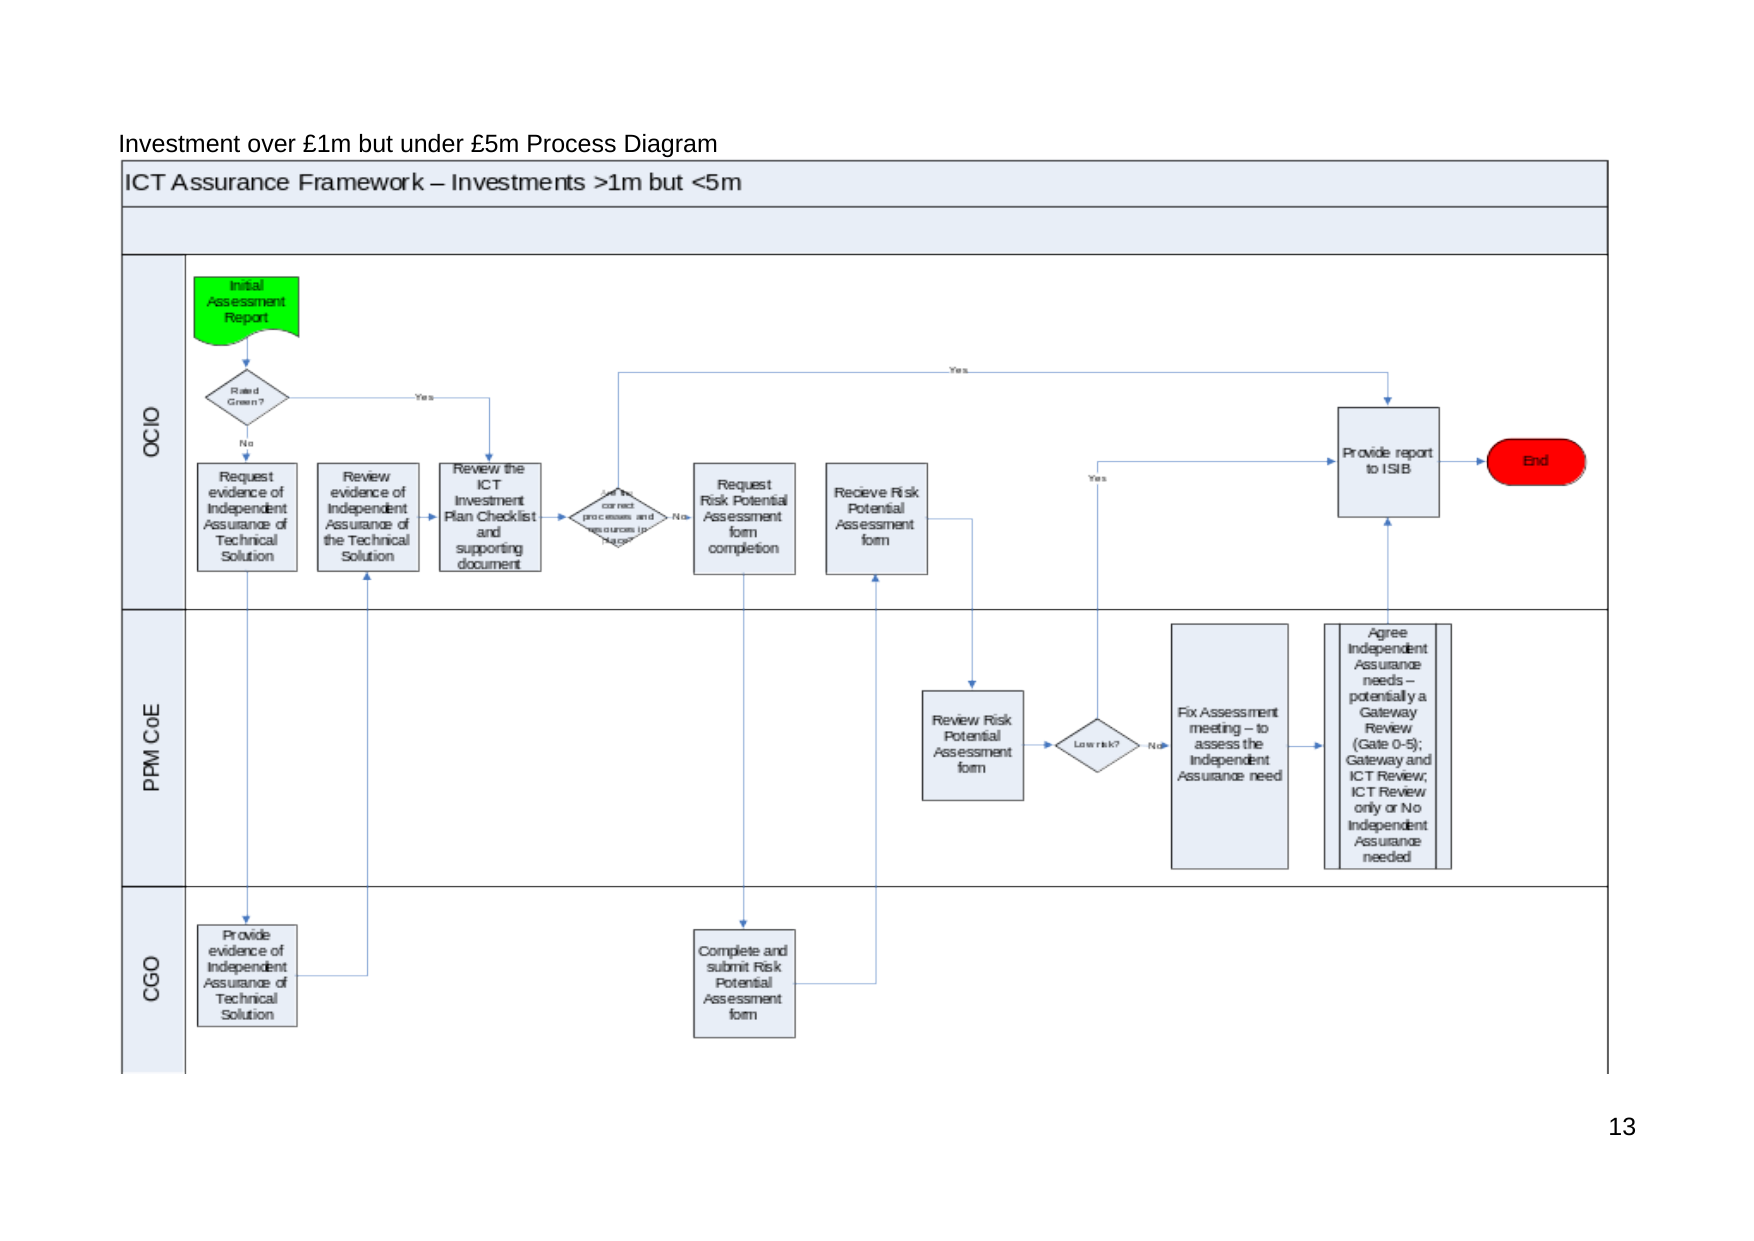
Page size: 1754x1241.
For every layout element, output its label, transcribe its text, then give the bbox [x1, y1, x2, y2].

subtitle Investment over £1m but under £5m Process Diagram [118, 129, 1636, 157]
